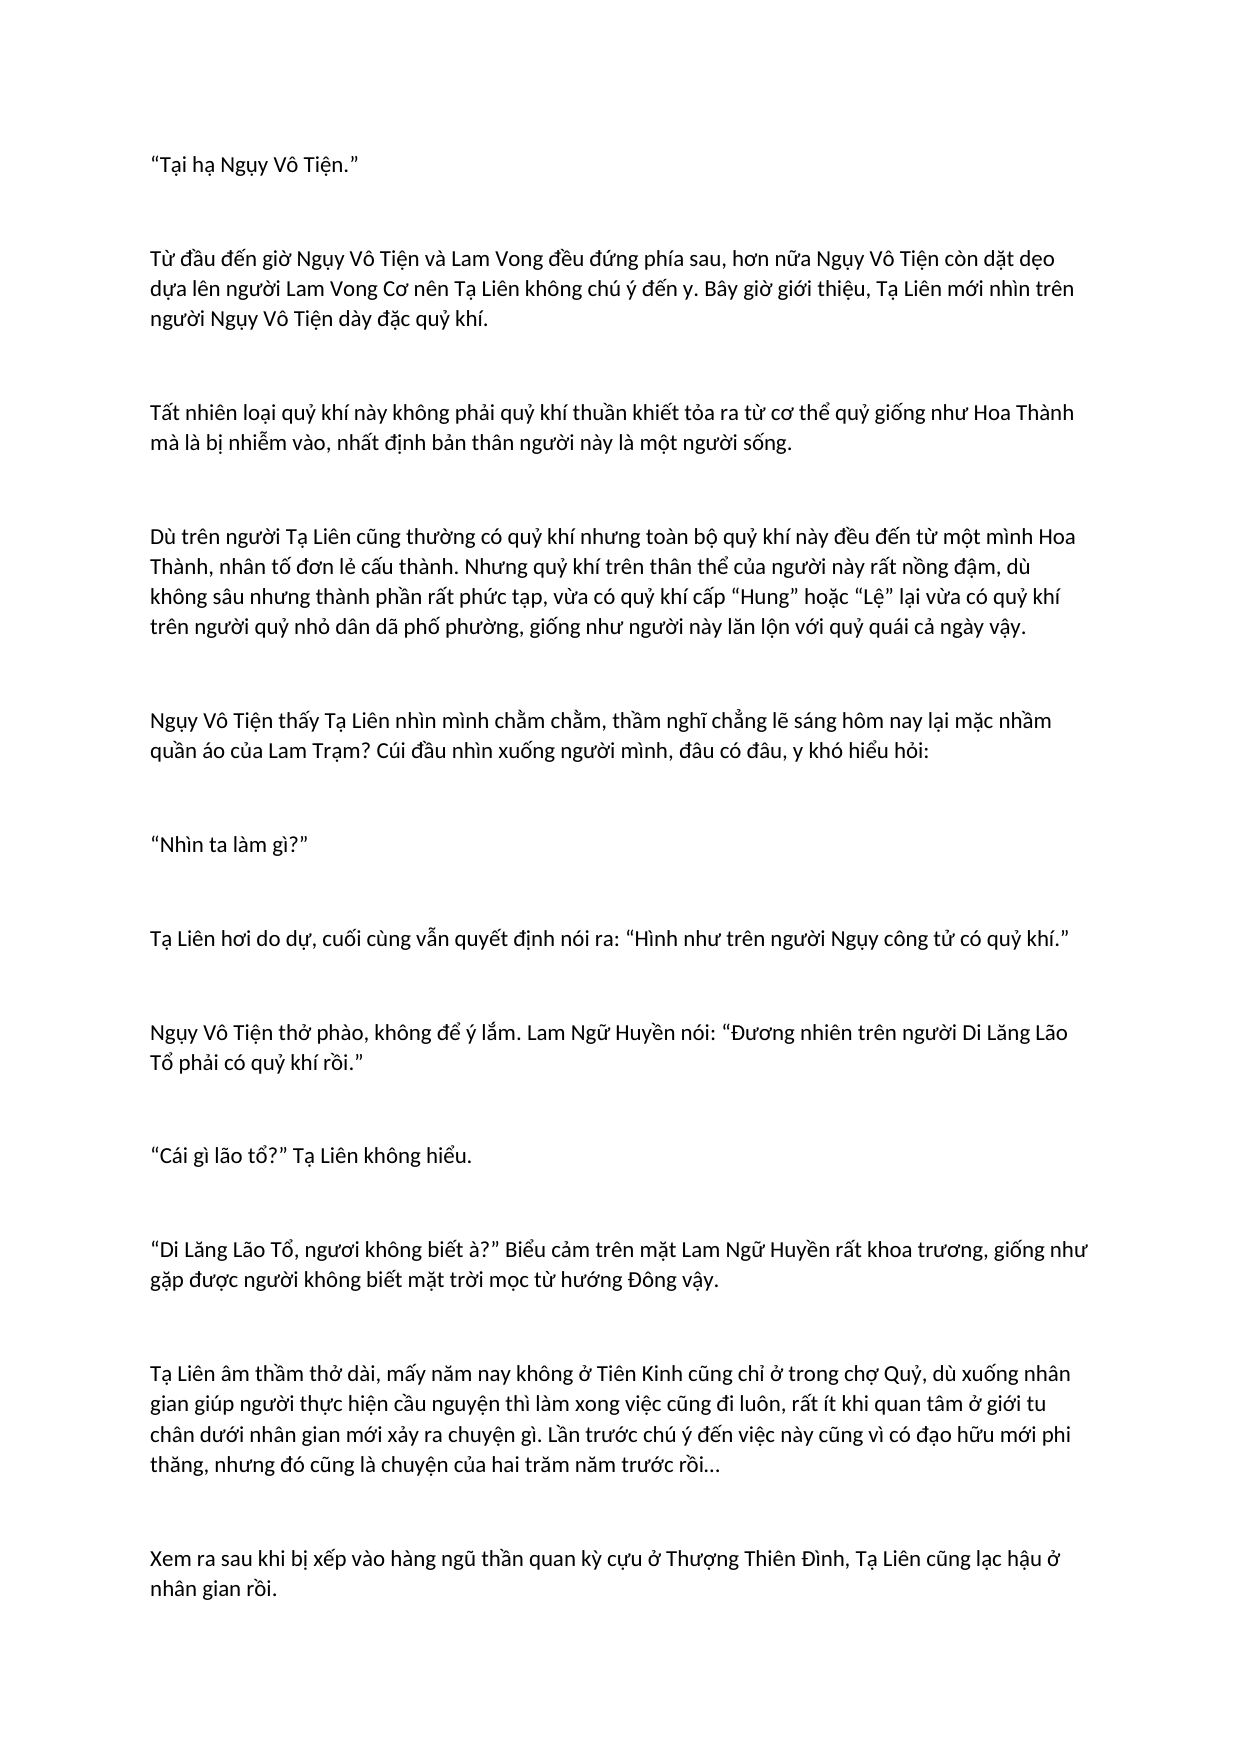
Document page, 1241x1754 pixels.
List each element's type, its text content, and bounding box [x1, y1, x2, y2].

text Tất nhiên loại quỷ khí này không phải quỷ khí thuần khiết tỏa ra từ cơ thể quỷ giống như Hoa Thành mà là bị nhiễm vào, nhất định bản thân người này là một người sống. [150, 398, 1090, 456]
text Tạ Liên hơi do dự, cuối cùng vẫn quyết định nói ra: “Hình như trên người Ngụy công tử có quỷ khí.” [150, 924, 1090, 952]
text “Nhìn ta làm gì?” [150, 830, 1090, 858]
text “Cái gì lão tổ?” Tạ Liên không hiểu. [150, 1142, 1090, 1170]
text Từ đầu đến giờ Ngụy Vô Tiện và Lam Vong đều đứng phía sau, hơn nữa Ngụy Vô Tiện còn dặt dẹo dựa lên người Lam Vong Cơ nên Tạ Liên không chú ý đến y. Bây giờ giới thiệu, Tạ Liên mới nhìn trên người Ngụy Vô Tiện dày đặc quỷ khí. [150, 244, 1090, 332]
text “Tại hạ Ngụy Vô Tiện.” [150, 150, 1090, 178]
text Ngụy Vô Tiện thấy Tạ Liên nhìn mình chằm chằm, thầm nghĩ chẳng lẽ sáng hôm nay lại mặc nhầm quần áo của Lam Trạm? Cúi đầu nhìn xuống người mình, đâu có đâu, y khó hiểu hỏi: [150, 706, 1090, 764]
text Ngụy Vô Tiện thở phào, không để ý lắm. Lam Ngữ Huyền nói: “Đương nhiên trên người Di Lăng Lão Tổ phải có quỷ khí rồi.” [150, 1018, 1090, 1076]
text Tạ Liên âm thầm thở dài, mấy năm nay không ở Tiên Kinh cũng chỉ ở trong chợ Quỷ, dù xuống nhân gian giúp người thực hiện cầu nguyện thì làm xong việc cũng đi luôn, rất ít khi quan tâm ở giới tu chân dưới nhân gian mới xảy ra chuyện gì. Lần trước chú ý đến việc này cũng vì có đạo hữu mới phi thăng, nhưng đó cũng là chuyện của hai trăm năm trước rồi… [150, 1359, 1090, 1478]
text Xem ra sau khi bị xếp vào hàng ngũ thần quan kỳ cựu ở Thượng Thiên Đình, Tạ Liên cũng lạc hậu ở nhân gian rồi. [150, 1544, 1090, 1602]
text “Di Lăng Lão Tổ, ngươi không biết à?” Biểu cảm trên mặt Lam Ngữ Huyền rất khoa trương, giống như gặp được người không biết mặt trời mọc từ hướng Đông vậy. [150, 1235, 1090, 1294]
text Dù trên người Tạ Liên cũng thường có quỷ khí nhưng toàn bộ quỷ khí này đều đến từ một mình Hoa Thành, nhân tố đơn lẻ cấu thành. Nhưng quỷ khí trên thân thể của người này rất nồng đậm, dù không sâu nhưng thành phần rất phức tạp, vừa có quỷ khí cấp “Hung” hoặc “Lệ” lại vừa có quỷ khí trên người quỷ nhỏ dân dã phố phường, giống như người này lăn lộn với quỷ quái cả ngày vậy. [150, 522, 1090, 641]
